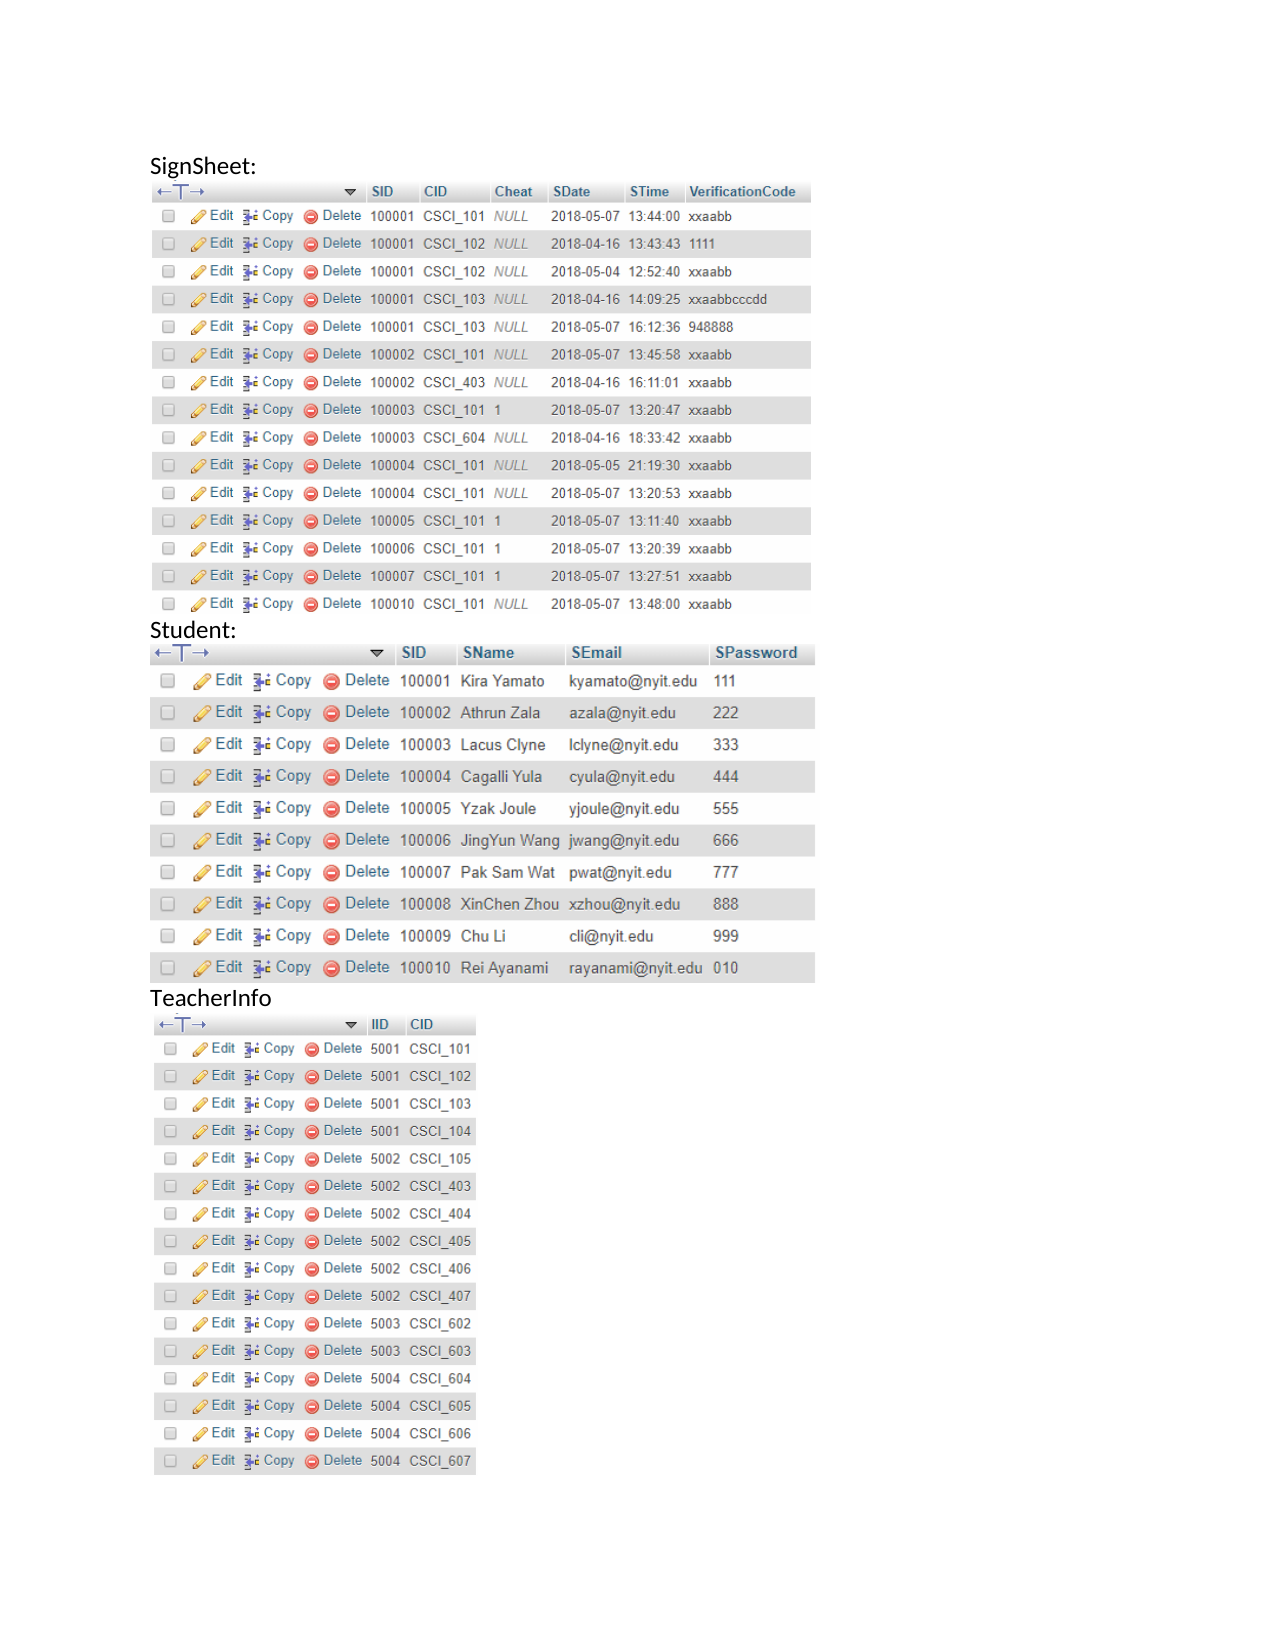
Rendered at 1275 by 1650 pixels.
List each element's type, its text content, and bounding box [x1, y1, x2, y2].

picture [150, 644, 821, 983]
picture [150, 180, 811, 614]
text TeacherInfo [150, 983, 1125, 1013]
text Student: [150, 614, 1125, 644]
picture [150, 1013, 479, 1476]
text SignSheet: [150, 150, 1125, 181]
